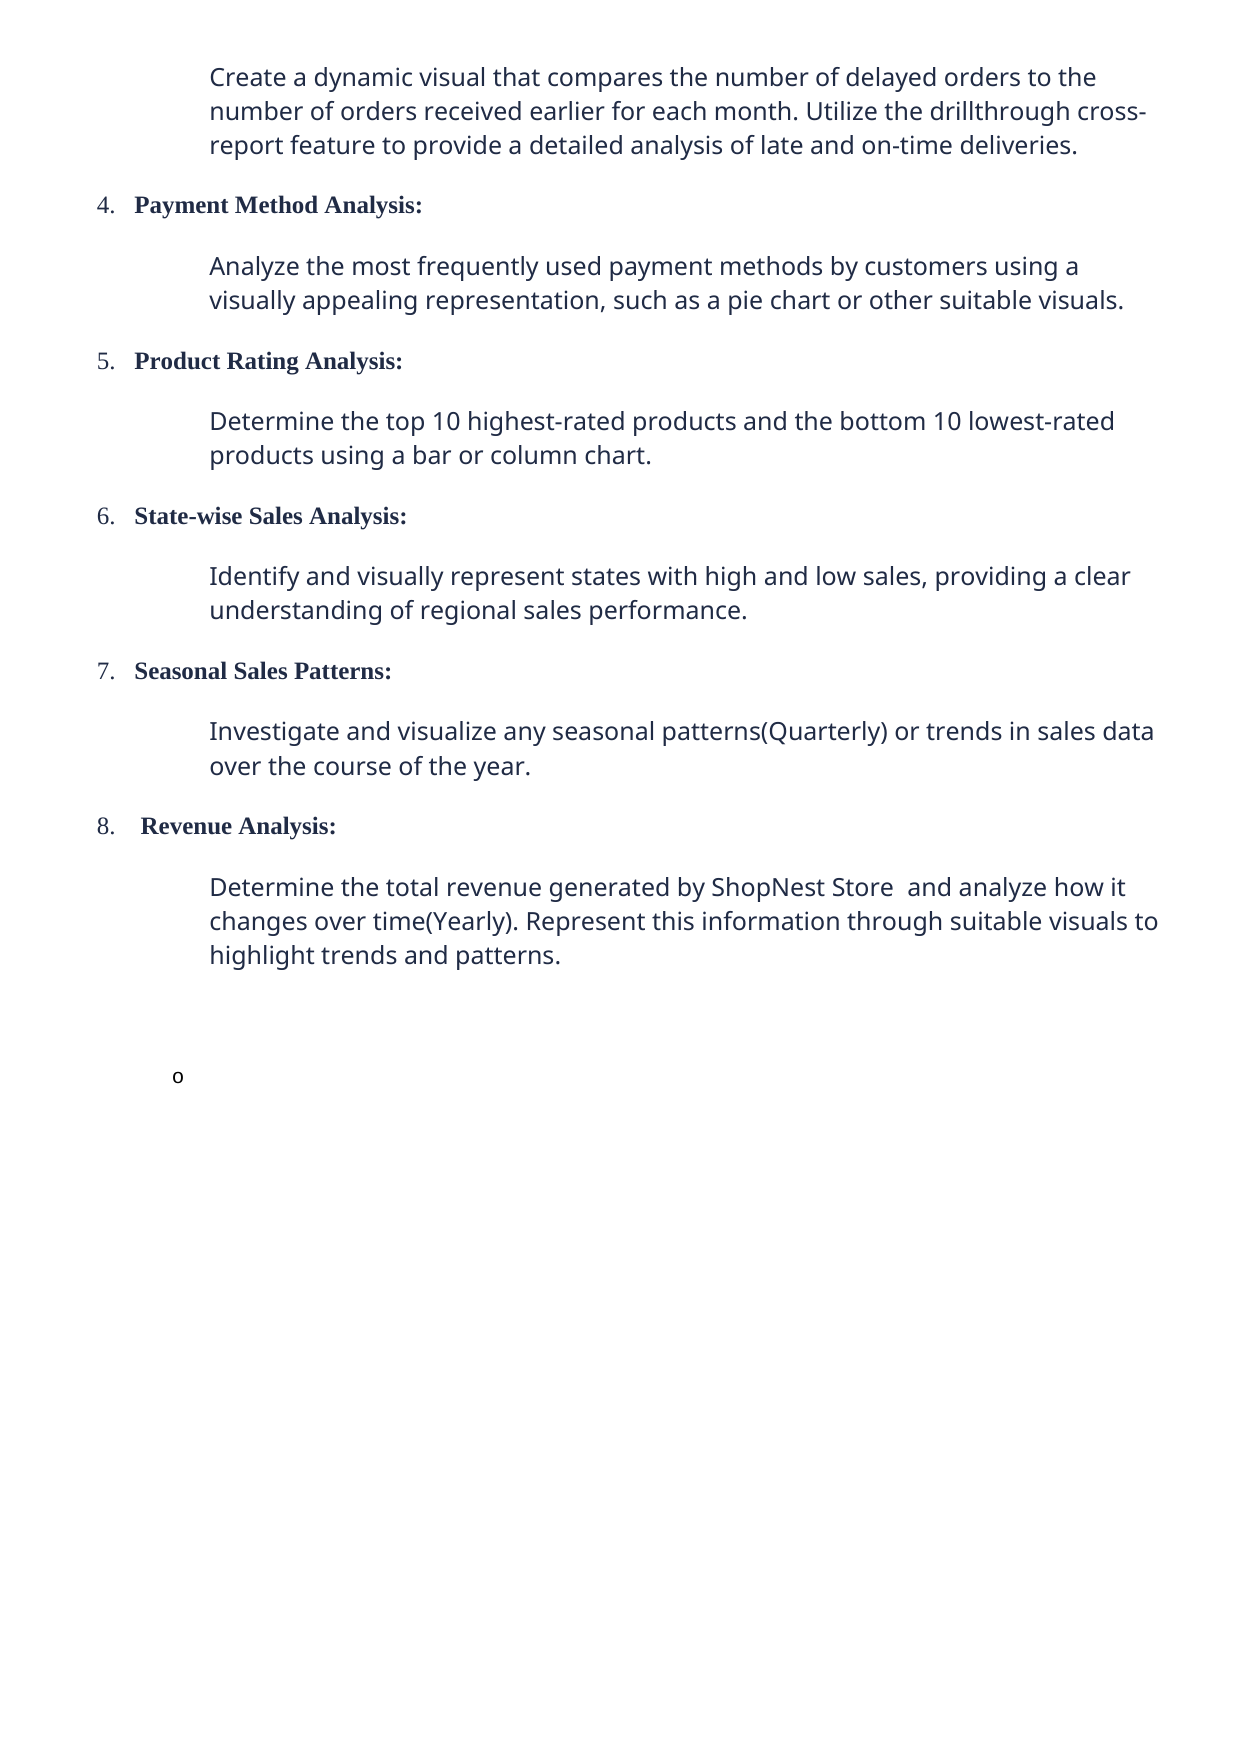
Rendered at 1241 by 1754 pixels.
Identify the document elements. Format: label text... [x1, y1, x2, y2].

text Determine the total revenue generated by ShopNest Store and analyze how it changes over time(Yearly). Represent this information through suitable visuals to highlight trends and patterns. [209, 869, 1167, 971]
list Seasonal Sales Patterns: [97, 656, 1167, 685]
text Investigate and visualize any seasonal patterns(Quarterly) or trends in sales data over the course of the year. [209, 714, 1167, 782]
text Analyze the most frequently used payment methods by customers using a visually appealing representation, such as a pie chart or other suitable visuals. [209, 248, 1167, 317]
list Product Rating Analysis: [97, 346, 1167, 374]
text Identify and visually represent states with high and low sales, providing a clear understanding of regional sales performance. [209, 559, 1167, 627]
list Revenue Analysis: [97, 811, 1167, 840]
text Determine the top 10 highest-rated products and the bottom 10 lowest-rated products using a bar or column chart. [209, 404, 1167, 472]
text Create a dynamic visual that compares the number of delayed orders to the number of orders received earlier for each month. Utilize the drillthrough cross-report feature to provide a detailed analysis of late and on-time deliveries. [209, 59, 1167, 161]
list State-wise Sales Analysis: [97, 501, 1167, 530]
list Payment Method Analysis: [97, 191, 1167, 219]
